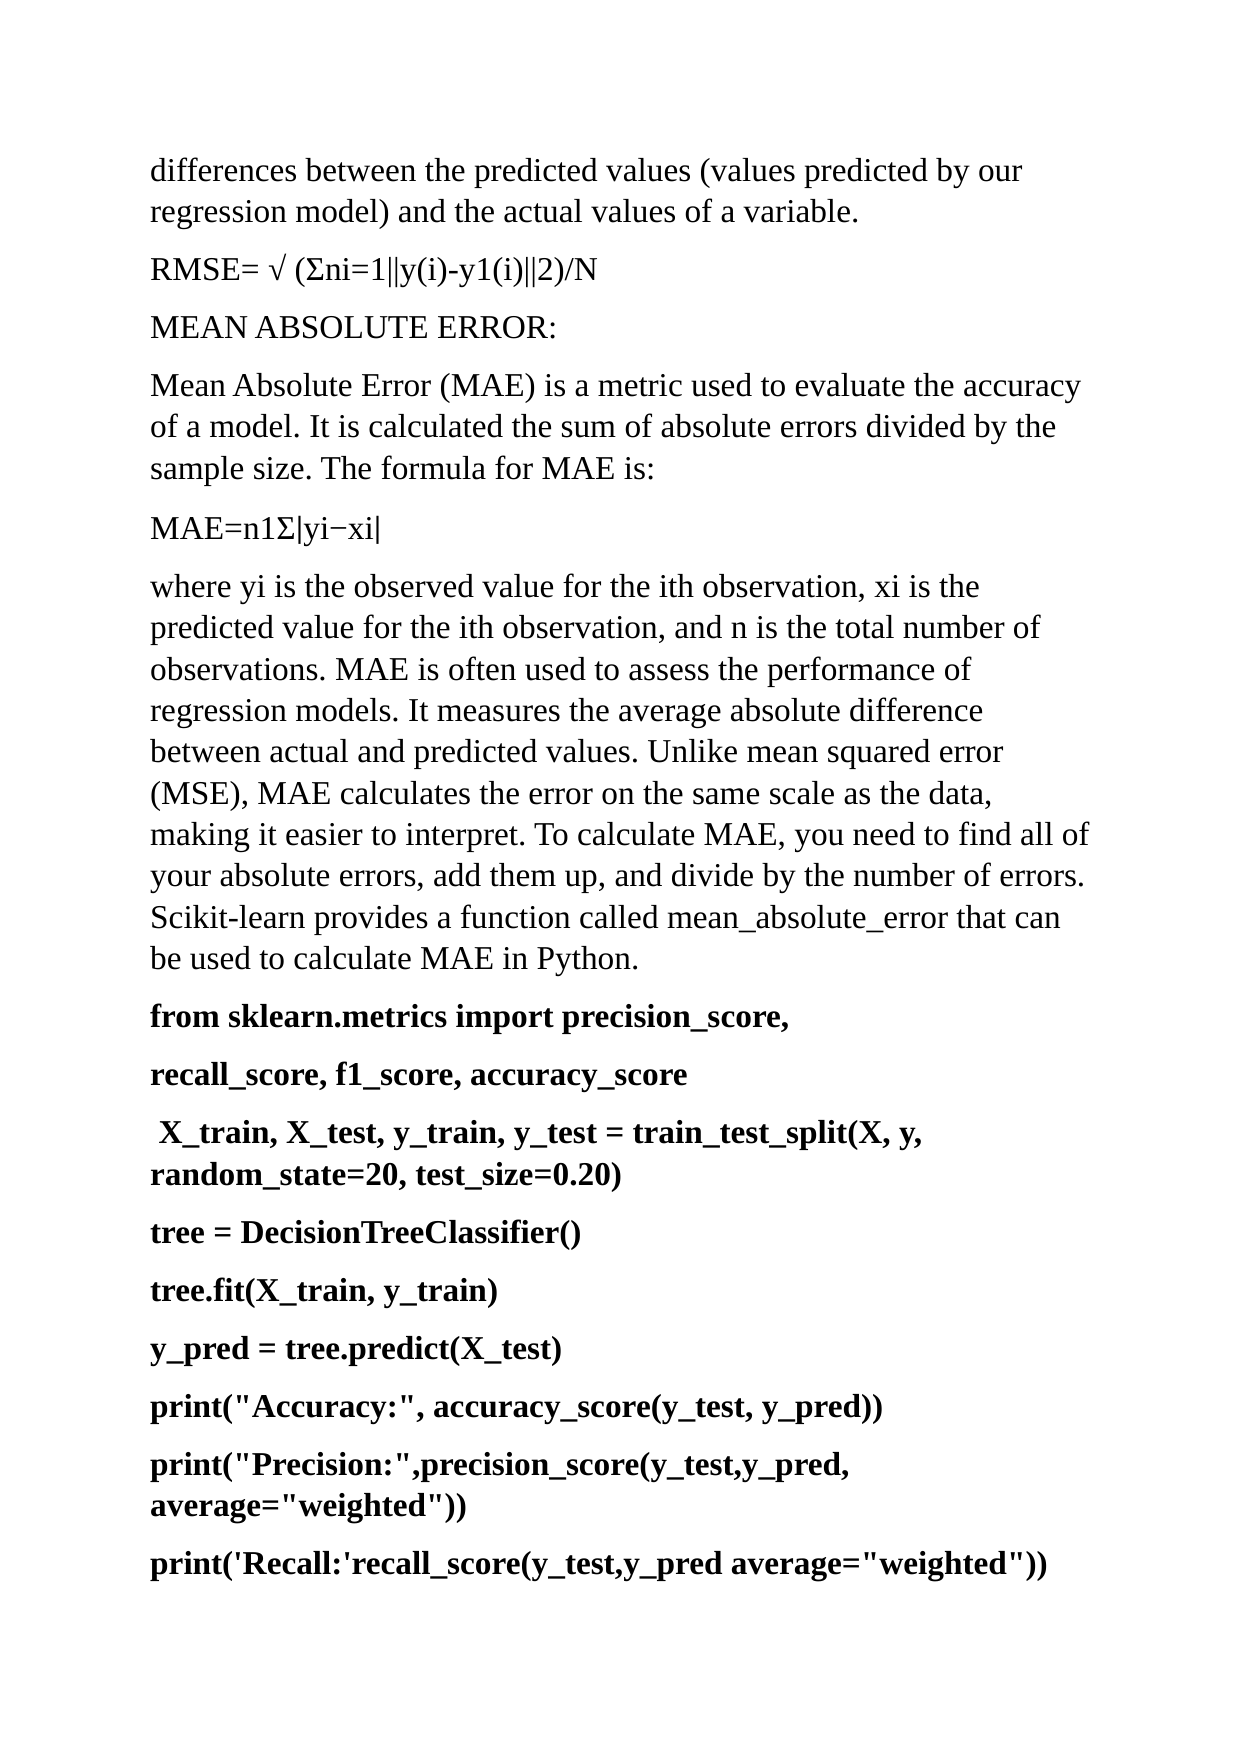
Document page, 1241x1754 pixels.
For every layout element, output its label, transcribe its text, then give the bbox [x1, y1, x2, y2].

text tree = DecisionTreeClassifier() [150, 1212, 1090, 1250]
text recall_score, f1_score, accuracy_score [150, 1054, 1090, 1093]
text from sklearn.metrics import precision_score, [150, 996, 1090, 1035]
text tree.fit(X_train, y_train) [150, 1270, 1090, 1308]
text print("Precision:",precision_score(y_test,y_pred, average="weighted")) [150, 1444, 1090, 1524]
text print('Recall:'recall_score(y_test,y_pred average="weighted")) [150, 1543, 1090, 1582]
text print("Accuracy:", accuracy_score(y_test, y_pred)) [150, 1386, 1090, 1424]
text where yi is the observed value for the ith observation, xi is the predicted value for the ith observation, and n is the total number of observations. MAE is often used to assess the performance of regression models. It measures the average absolute difference between actual and predicted values. Unlike mean squared error (MSE), MAE calculates the error on the same scale as the data, making it easier to interpret. To calculate MAE, you need to find all of your absolute errors, add them up, and divide by the number of errors. Scikit-learn provides a function called mean_absolute_error that can be used to calculate MAE in Python. [150, 566, 1090, 977]
text Mean Absolute Error (MAE) is a metric used to evaluate the accuracy of a model. It is calculated the sum of absolute errors divided by the sample size. The formula for MAE is: [150, 365, 1090, 486]
text MAE=n1Σ∣yi−xi∣ [150, 506, 1090, 546]
text RMSE= √ (Σni=1||y(i)-y1(i)||2)/N [150, 249, 1090, 288]
text X_train, X_test, y_train, y_test = train_test_split(X, y, random_state=20, test_size=0.20) [150, 1112, 1090, 1192]
text MEAN ABSOLUTE ERROR: [150, 307, 1090, 346]
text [150, 150, 1090, 230]
text y_pred = tree.predict(X_test) [150, 1328, 1090, 1366]
